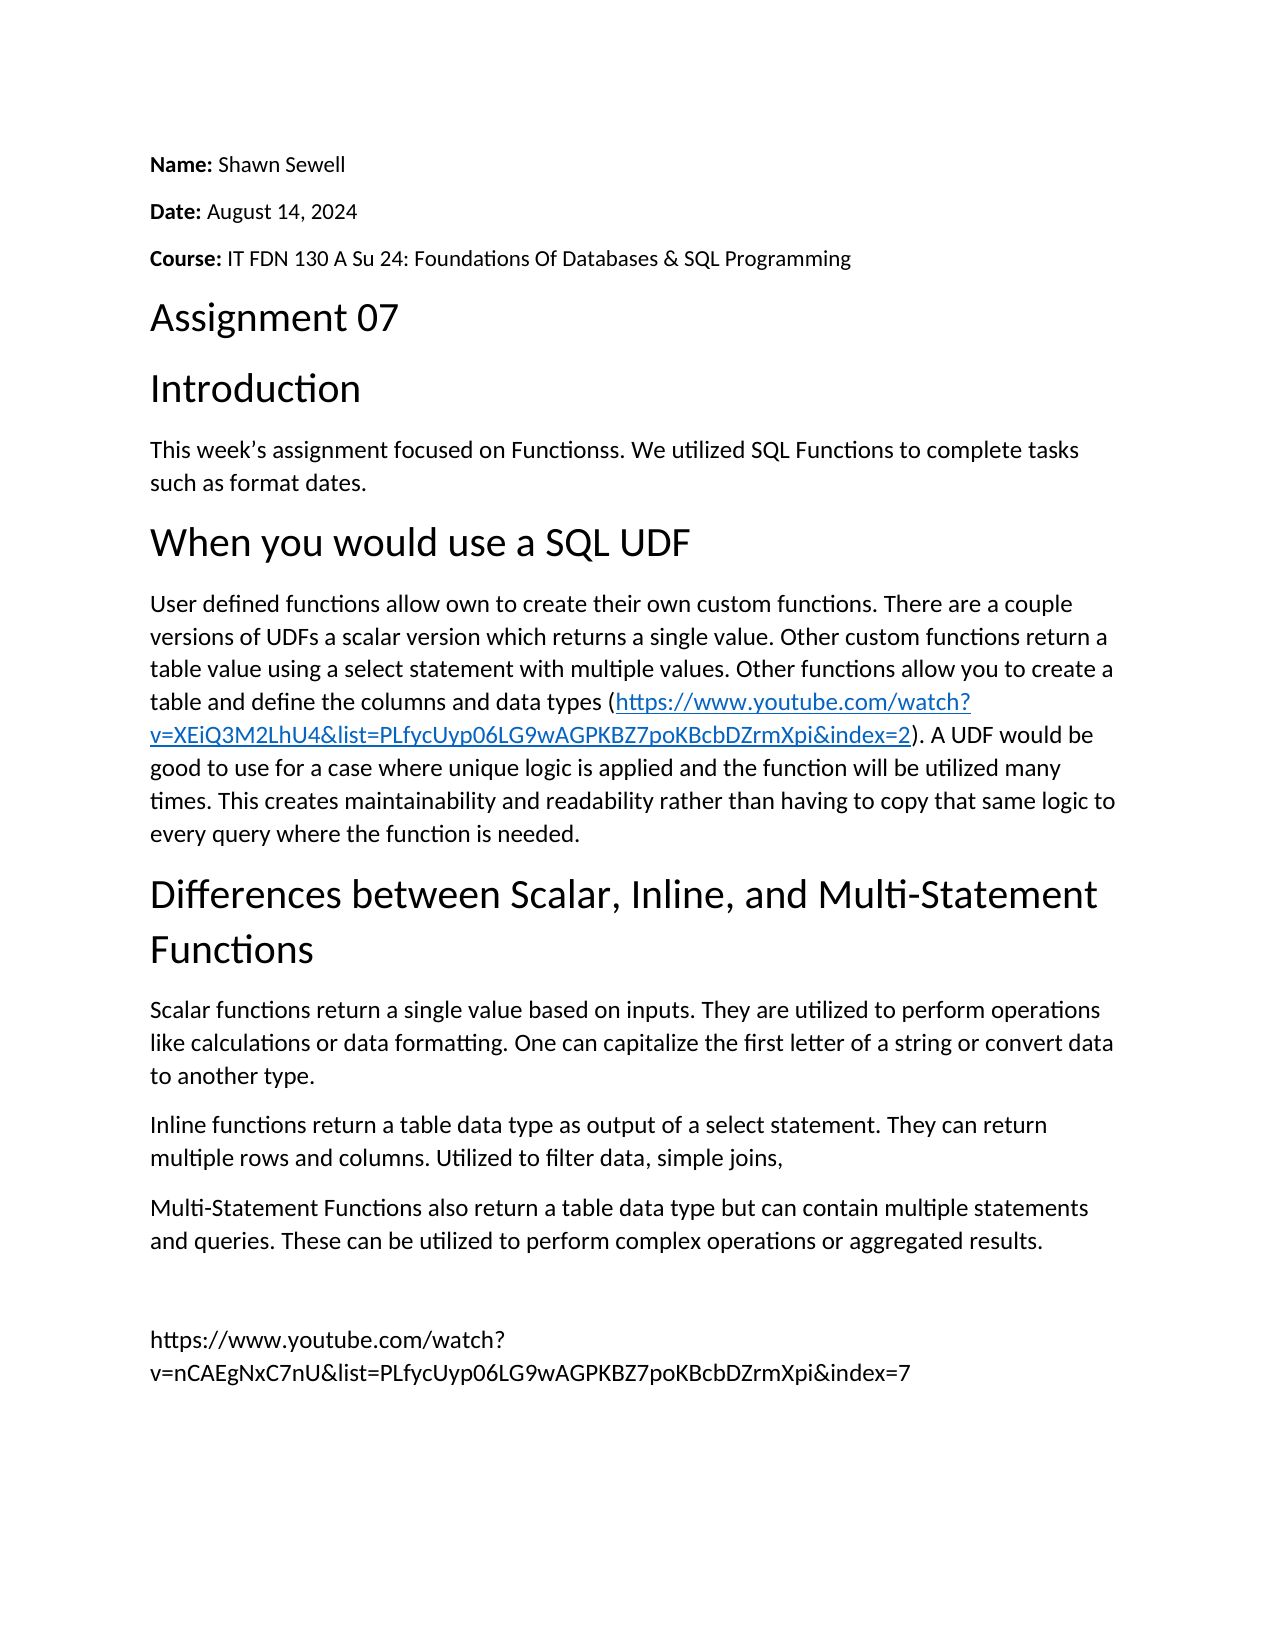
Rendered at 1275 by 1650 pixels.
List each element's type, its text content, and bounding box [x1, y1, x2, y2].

text https://www.youtube.com/watch?v=nCAEgNxC7nU&list=PLfycUyp06LG9wAGPKBZ7poKBcbDZrmXpi&index=7 [150, 1324, 1125, 1388]
text Inline functions return a table data type as output of a select statement. They can return multiple rows and columns. Utilized to filter data, simple joins, [150, 1110, 1125, 1173]
text Name: Shawn Sewell [150, 150, 1125, 178]
text Multi-Statement Functions also return a table data type but can contain multiple statements and queries. These can be utilized to perform complex operations or aggregated results. [150, 1192, 1125, 1256]
text When you would use a SQL UDF [150, 516, 1125, 567]
text Introduction [150, 362, 1125, 413]
text User defined functions allow own to create their own custom functions. There are a couple versions of UDFs a scalar version which returns a single value. Other custom functions return a table value using a select statement with multiple values. Other functions allow you to create a table and define the columns and data types (https://www.youtube.com/watch?v=XEiQ3M2LhU4&list=PLfycUyp06LG9wAGPKBZ7poKBcbDZrmXpi&index=2). A UDF would be good to use for a case where unique logic is applied and the function will be utilized many times. This creates maintainability and readability rather than having to copy that same logic to every query where the function is needed. [150, 588, 1125, 849]
text Differences between Scalar, Inline, and Multi-Statement Functions [150, 868, 1125, 973]
text Scalar functions return a single value based on inputs. They are utilized to perform operations like calculations or data formatting. One can capitalize the first letter of a string or convert data to another type. [150, 994, 1125, 1091]
text Assignment 07 [150, 291, 1125, 341]
text This week’s assignment focused on Functionss. We utilized SQL Functions to complete tasks such as format dates. [150, 434, 1125, 497]
text Date: August 14, 2024 [150, 197, 1125, 225]
text Course: IT FDN 130 A Su 24: Foundations Of Databases & SQL Programming [150, 244, 1125, 272]
